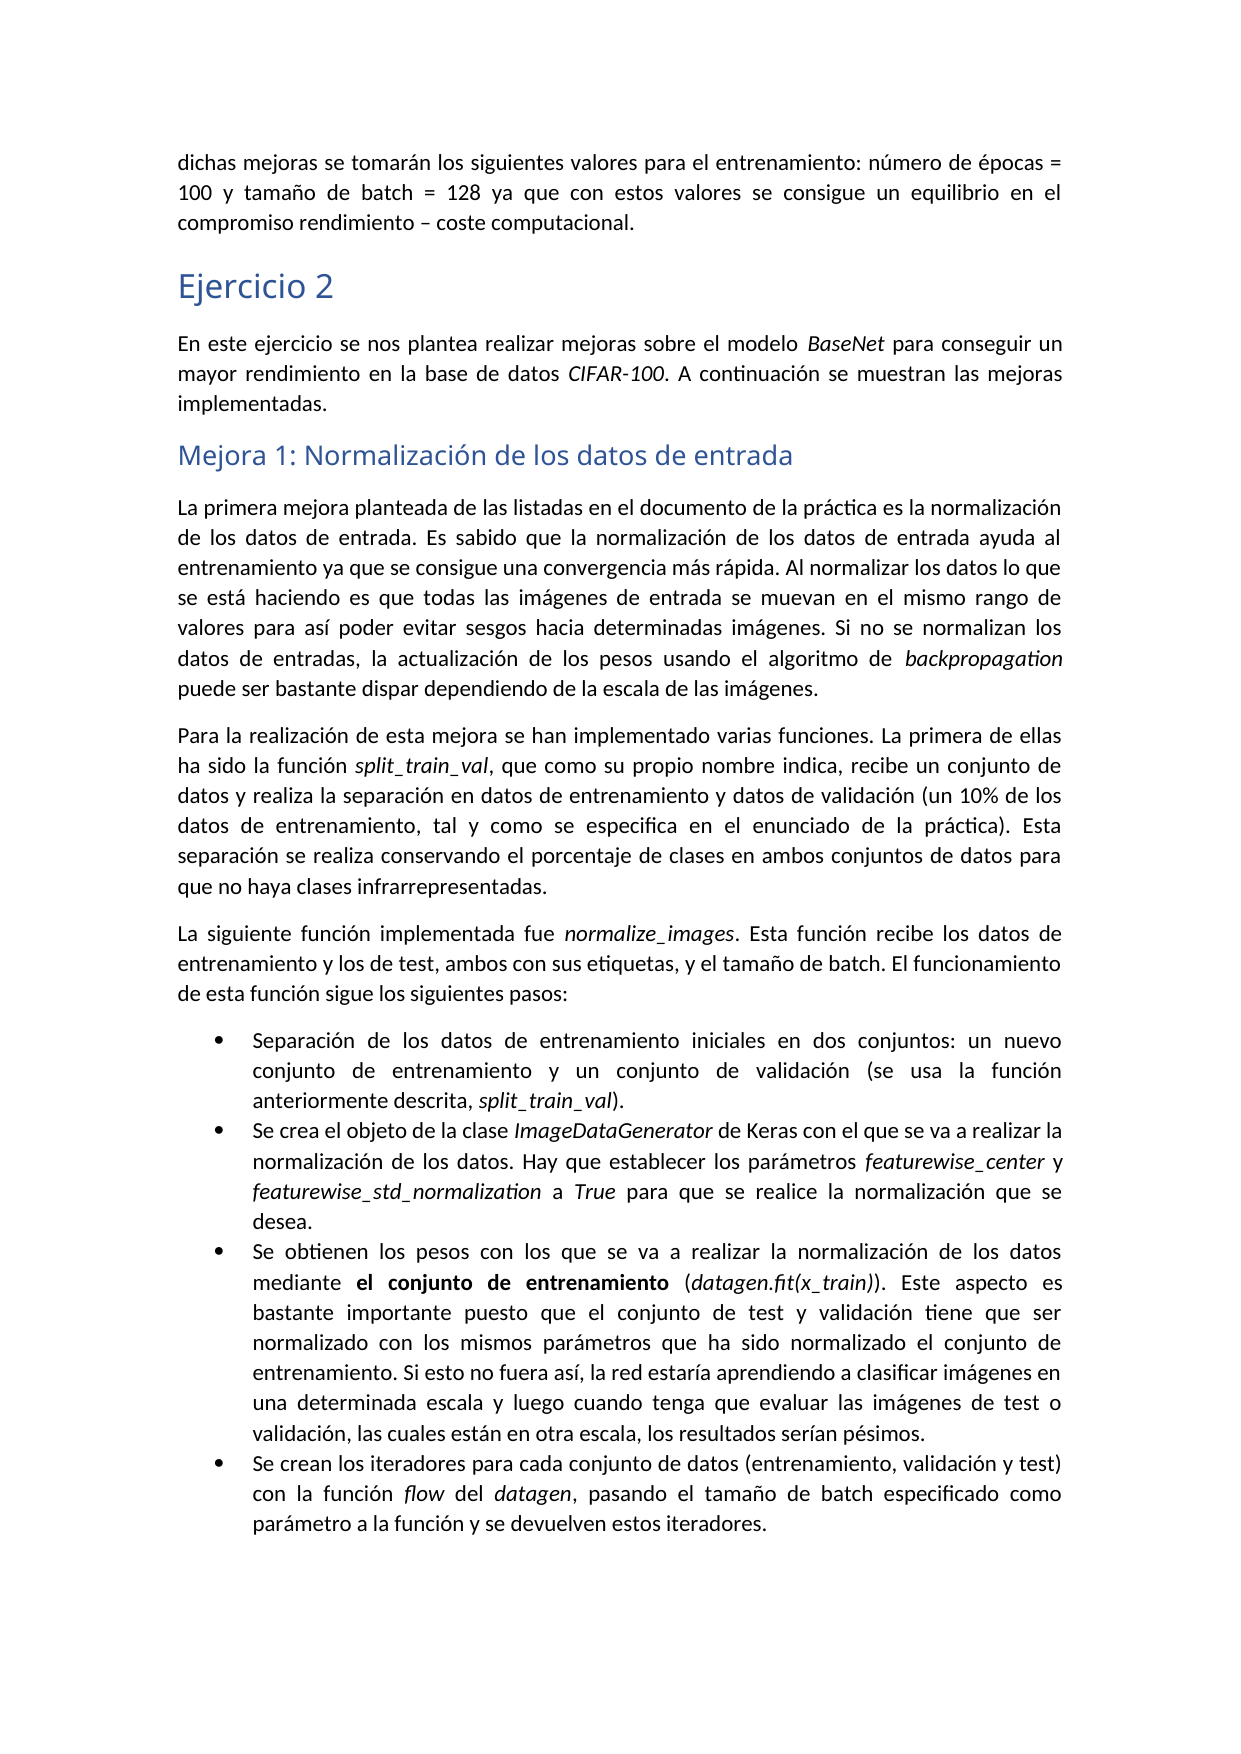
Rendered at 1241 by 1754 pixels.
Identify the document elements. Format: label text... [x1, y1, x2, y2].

text Para la realización de esta mejora se han implementado varias funciones. La primera de ellas ha sido la función split_train_val, que como su propio nombre indica, recibe un conjunto de datos y realiza la separación en datos de entrenamiento y datos de validación (un 10% de los datos de entrenamiento, tal y como se especifica en el enunciado de la práctica). Esta separación se realiza conservando el porcentaje de clases en ambos conjuntos de datos para que no haya clases infrarrepresentadas. [177, 721, 1063, 900]
subtitle Ejercicio 2 [177, 263, 1063, 309]
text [177, 148, 1063, 236]
text En este ejercicio se nos plantea realizar mejoras sobre el modelo BaseNet para conseguir un mayor rendimiento en la base de datos CIFAR-100. A continuación se muestran las mejoras implementadas. [177, 329, 1063, 417]
text La primera mejora planteada de las listadas en el documento de la práctica es la normalización de los datos de entrada. Es sabido que la normalización de los datos de entrada ayuda al entrenamiento ya que se consigue una convergencia más rápida. Al normalizar los datos lo que se está haciendo es que todas las imágenes de entrada se muevan en el mismo rango de valores para así poder evitar sesgos hacia determinadas imágenes. Si no se normalizan los datos de entradas, la actualización de los pesos usando el algoritmo de backpropagation puede ser bastante dispar dependiendo de la escala de las imágenes. [177, 493, 1063, 702]
list Se obtienen los pesos con los que se va a realizar la normalización de los datos mediante el conjunto de entrenamiento (datagen.fit(x_train)). Este aspecto es bastante importante puesto que el conjunto de test y validación tiene que ser normalizado con los mismos parámetros que ha sido normalizado el conjunto de entrenamiento. Si esto no fuera así, la red estaría aprendiendo a clasificar imágenes en una determinada escala y luego cuando tenga que evaluar las imágenes de test o validación, las cuales están en otra escala, los resultados serían pésimos. [215, 1237, 1063, 1447]
subtitle Mejora 1: Normalización de los datos de entrada [177, 436, 1063, 473]
list Se crea el objeto de la clase ImageDataGenerator de Keras con el que se va a realizar la normalización de los datos. Hay que establecer los parámetros featurewise_center y featurewise_std_normalization a True para que se realice la normalización que se desea. [215, 1117, 1063, 1235]
list Separación de los datos de entrenamiento iniciales en dos conjuntos: un nuevo conjunto de entrenamiento y un conjunto de validación (se usa la función anteriormente descrita, split_train_val). [215, 1026, 1063, 1114]
text La siguiente función implementada fue normalize_images. Esta función recibe los datos de entrenamiento y los de test, ambos con sus etiquetas, y el tamaño de batch. El funcionamiento de esta función sigue los siguientes pasos: [177, 919, 1063, 1007]
list Se crean los iteradores para cada conjunto de datos (entrenamiento, validación y test) con la función flow del datagen, pasando el tamaño de batch especificado como parámetro a la función y se devuelven estos iteradores. [215, 1449, 1063, 1537]
